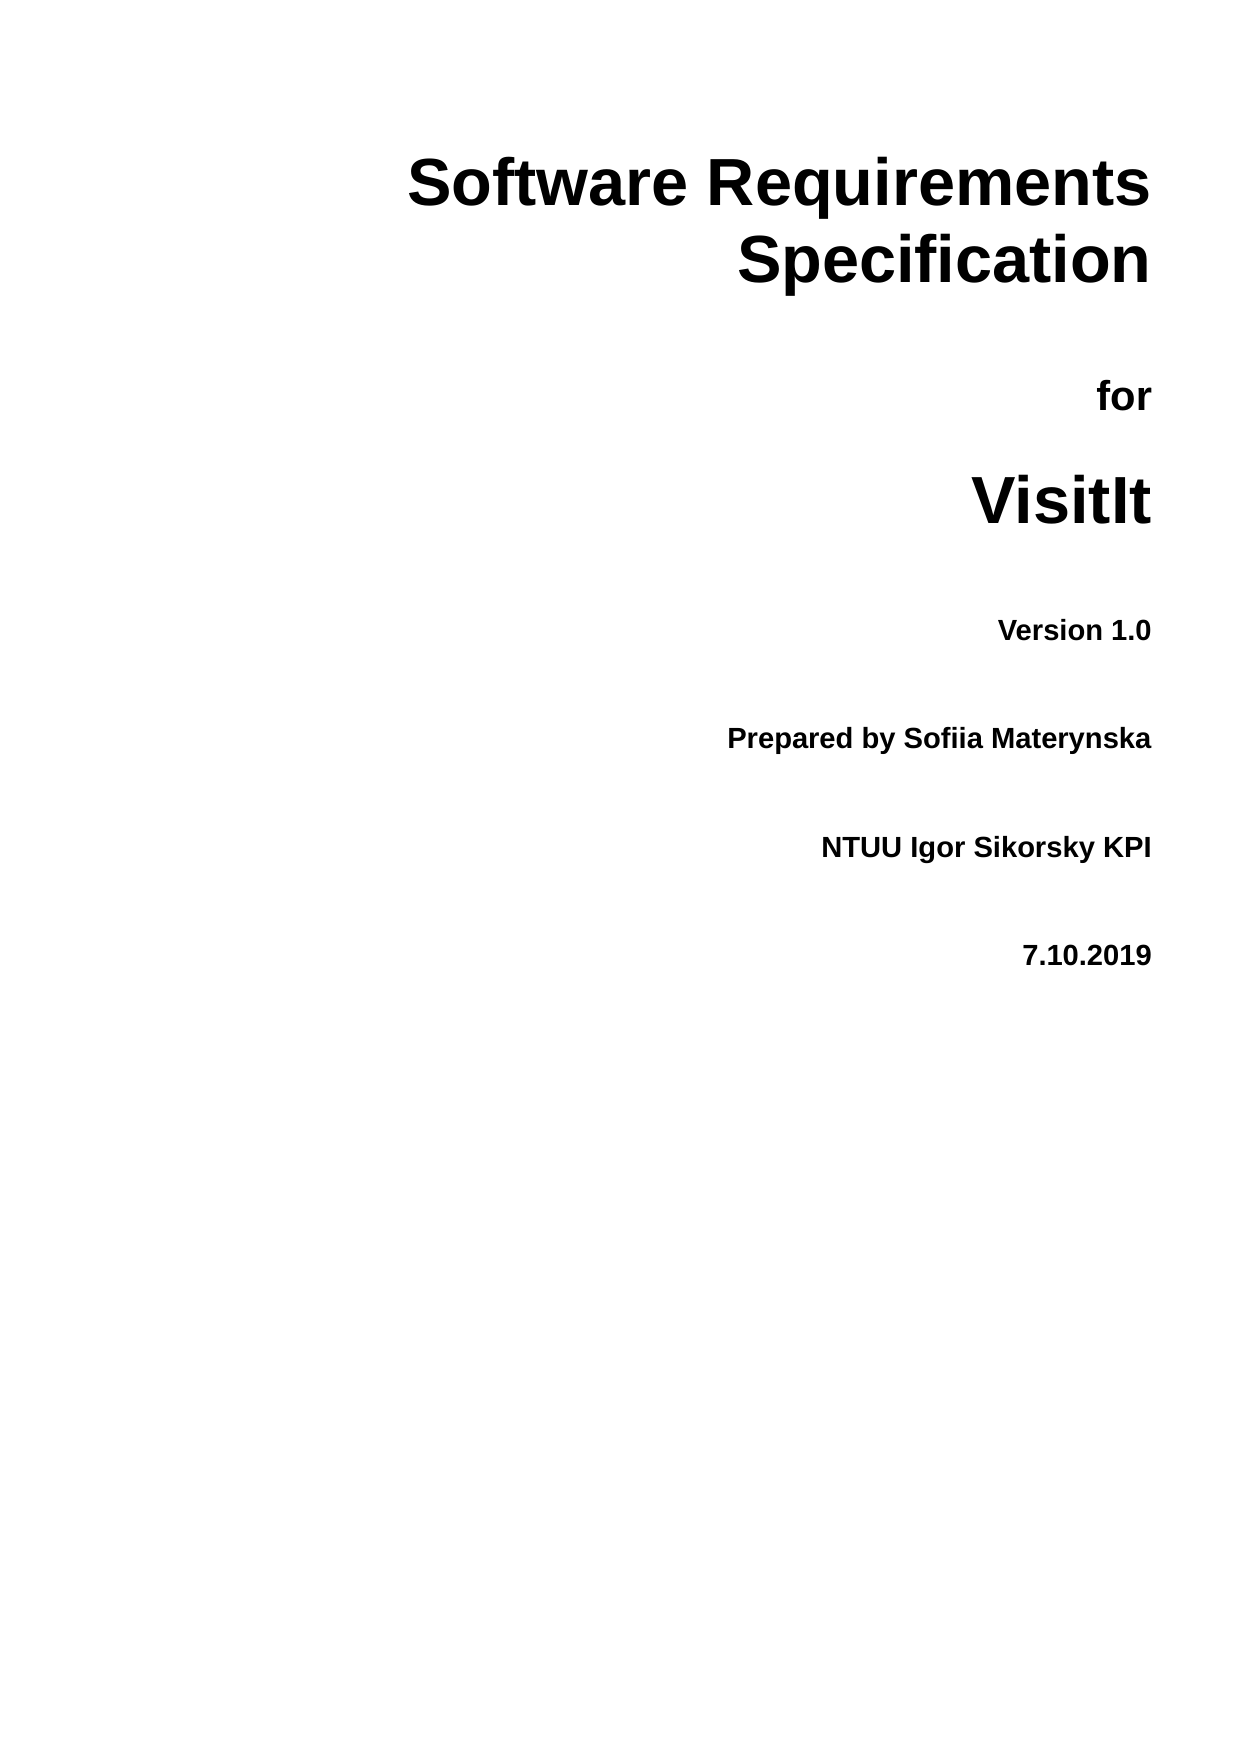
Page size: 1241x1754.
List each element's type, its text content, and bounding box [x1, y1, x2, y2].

text 7.10.2019 [177, 938, 1152, 972]
title Software Requirements Specification [177, 143, 1152, 296]
title for [177, 371, 1152, 419]
title VisitIt [177, 461, 1152, 538]
text Prepared by Sofiia Materynska [177, 721, 1152, 755]
text NTUU Igor Sikorsky KPI [177, 830, 1152, 863]
text Version 1.0 [177, 613, 1152, 646]
